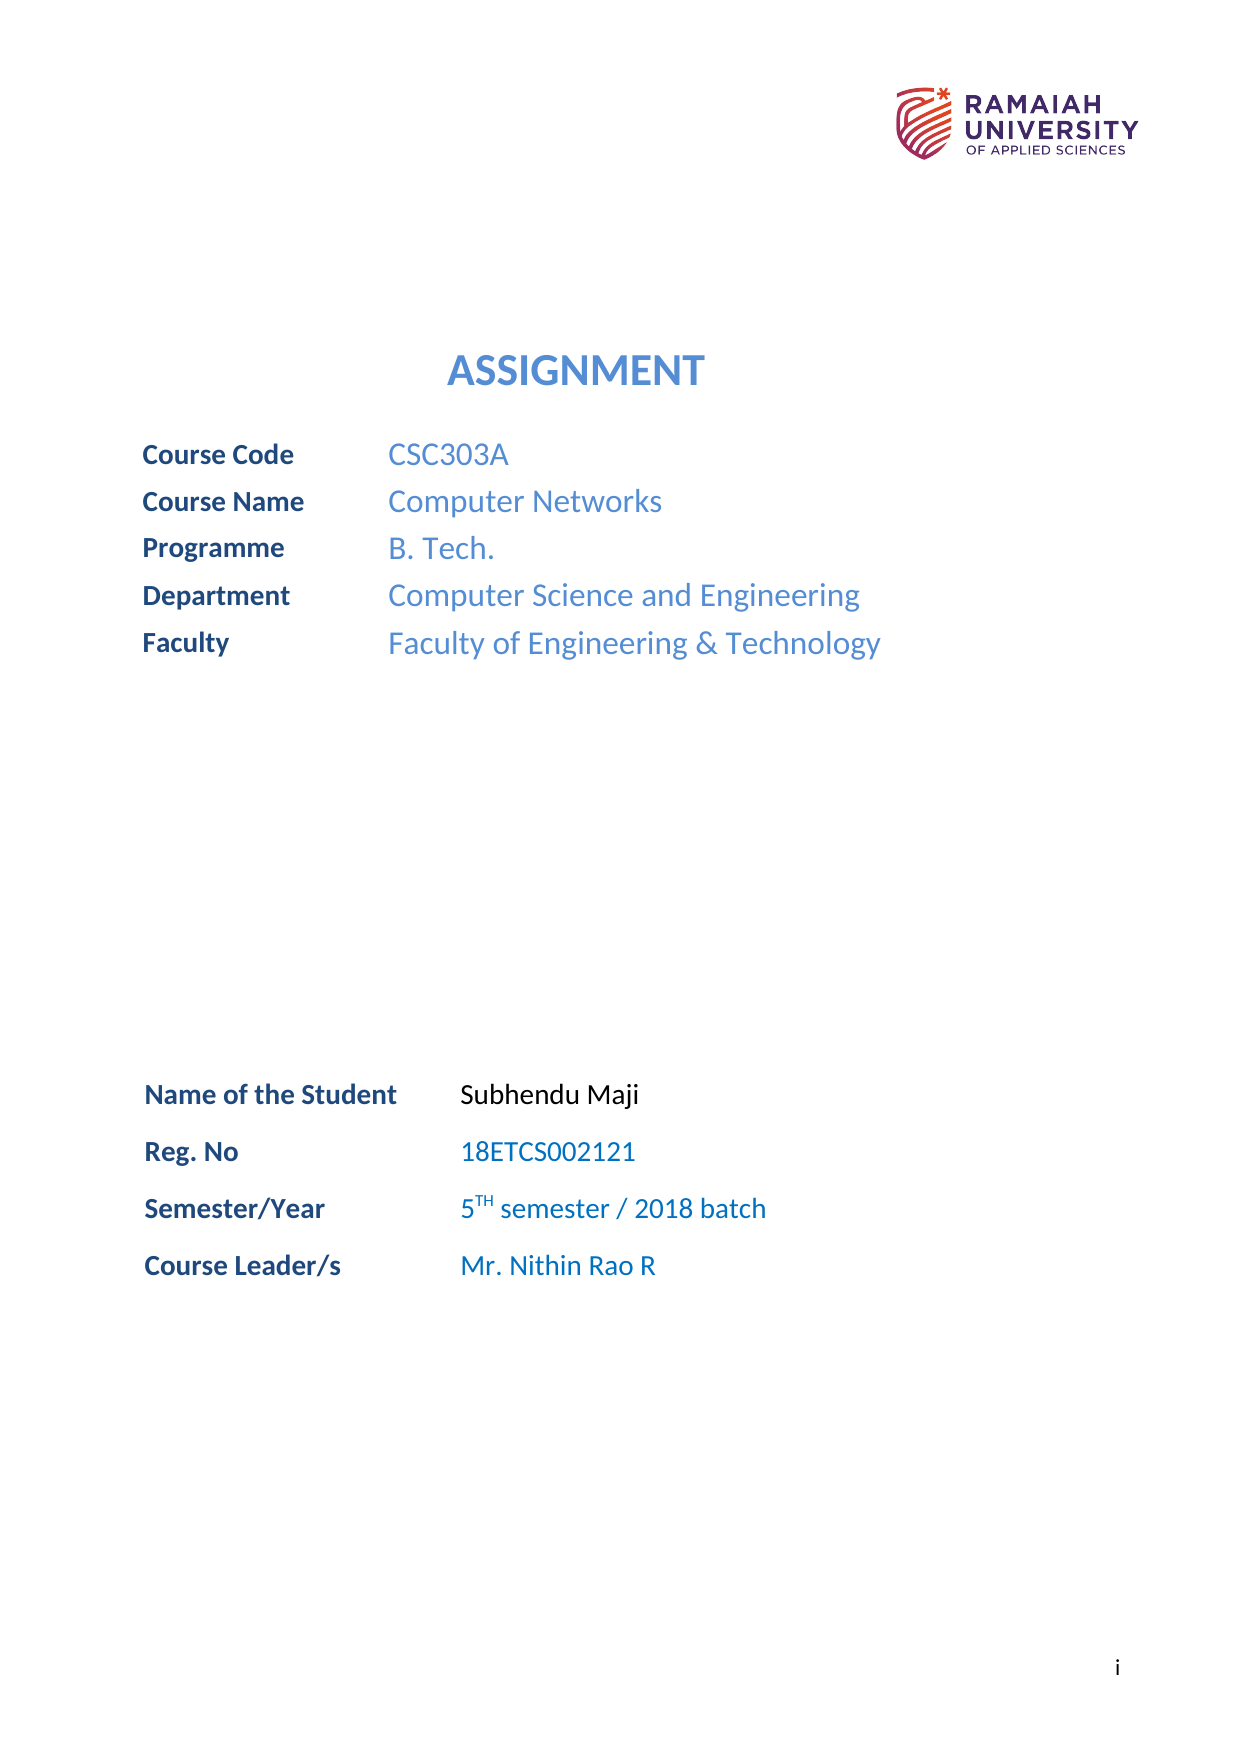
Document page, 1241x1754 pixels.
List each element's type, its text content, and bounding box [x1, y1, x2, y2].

table_cell Semester/Year [133, 1180, 449, 1236]
table_cell Computer Science and Engineering [377, 571, 949, 618]
table_cell Faculty [131, 619, 377, 666]
table_cell Computer Networks [377, 478, 949, 523]
table_cell Course Name [131, 478, 377, 523]
table_cell Mr. Nithin Rao R [449, 1236, 929, 1293]
table_cell Course Code [131, 430, 377, 478]
table_cell Faculty of Engineering & Technology [377, 619, 949, 666]
table_header ASSIGNMENT [131, 308, 949, 429]
table_cell B. Tech. [377, 524, 949, 571]
table_cell CSC303A [377, 430, 949, 478]
table_header Subhendu Maji [449, 1066, 929, 1123]
table_cell 18ETCS002121 [449, 1123, 929, 1179]
table_cell Department [131, 571, 377, 618]
table_cell Programme [131, 524, 377, 571]
table_header Name of the Student [133, 1066, 449, 1123]
table_cell 5TH semester / 2018 batch [449, 1180, 929, 1236]
table_cell Reg. No [133, 1123, 449, 1179]
picture [896, 87, 1139, 160]
table_cell Course Leader/s [133, 1236, 449, 1293]
